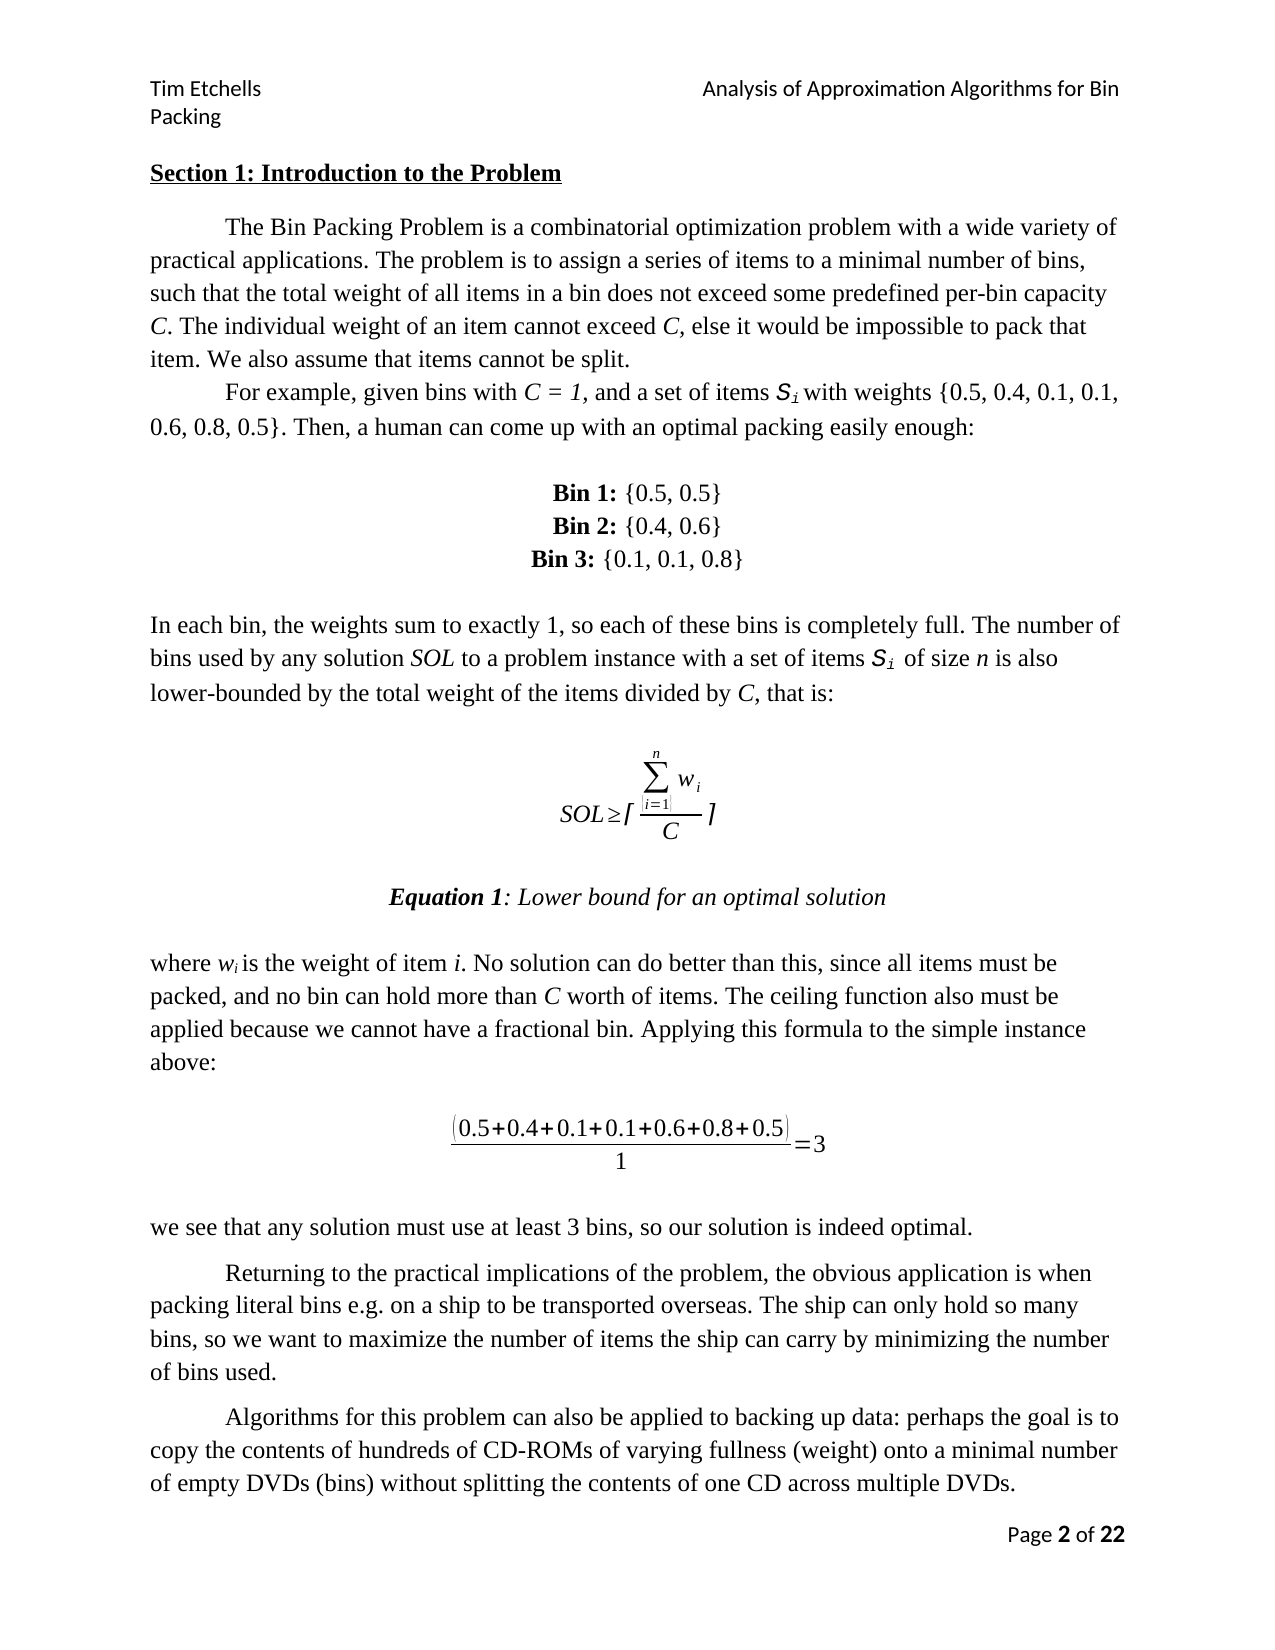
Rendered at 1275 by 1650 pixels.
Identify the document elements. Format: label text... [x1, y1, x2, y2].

text Bin 2: {0.4, 0.6} [150, 511, 1125, 540]
text Bin 3: {0.1, 0.1, 0.8} [150, 544, 1125, 573]
text we see that any solution must use at least 3 bins, so our solution is indeed optimal. [150, 1212, 1125, 1241]
text In each bin, the weights sum to exactly 1, so each of these bins is completely full. The number of bins used by any solution SOL to a problem instance with a set of items Si of size n is also lower-bounded by the total weight of the items divided by C, that is: [150, 610, 1125, 707]
text The Bin Packing Problem is a combinatorial optimization problem with a wide variety of practical applications. The problem is to assign a series of items to a minimal number of bins, such that the total weight of all items in a bin does not exceed some predefined per-bin capacity C. The individual weight of an item cannot exceed C, else it would be impossible to pack that item. We also assume that items cannot be split. [150, 212, 1125, 372]
text Algorithms for this problem can also be applied to backing up data: perhaps the goal is to copy the contents of hundreds of CD-ROMs of varying fullness (weight) onto a minimal number of empty DVDs (bins) without splitting the contents of one CD across multiple DVDs. [150, 1402, 1125, 1497]
text Returning to the practical implications of the problem, the obvious application is when packing literal bins e.g. on a ship to be transported overseas. The ship can only hold so many bins, so we want to maximize the number of items the ship can carry by minimizing the number of bins used. [150, 1258, 1125, 1385]
text Equation 1: Lower bound for an optimal solution [150, 882, 1125, 911]
text Bin 1: {0.5, 0.5} [150, 478, 1125, 507]
text For example, given bins with C = 1, and a set of items Si with weights {0.5, 0.4, 0.1, 0.1, 0.6, 0.8, 0.5}. Then, a human can come up with an optimal packing easily enough: [150, 377, 1125, 441]
text Section 1: Introduction to the Problem [150, 158, 1125, 187]
text where wi is the weight of item i. No solution can do better than this, since all items must be packed, and no bin can hold more than C worth of items. The ceiling function also must be applied because we cannot have a fractional bin. Applying this formula to the simple instance above: [150, 948, 1125, 1076]
